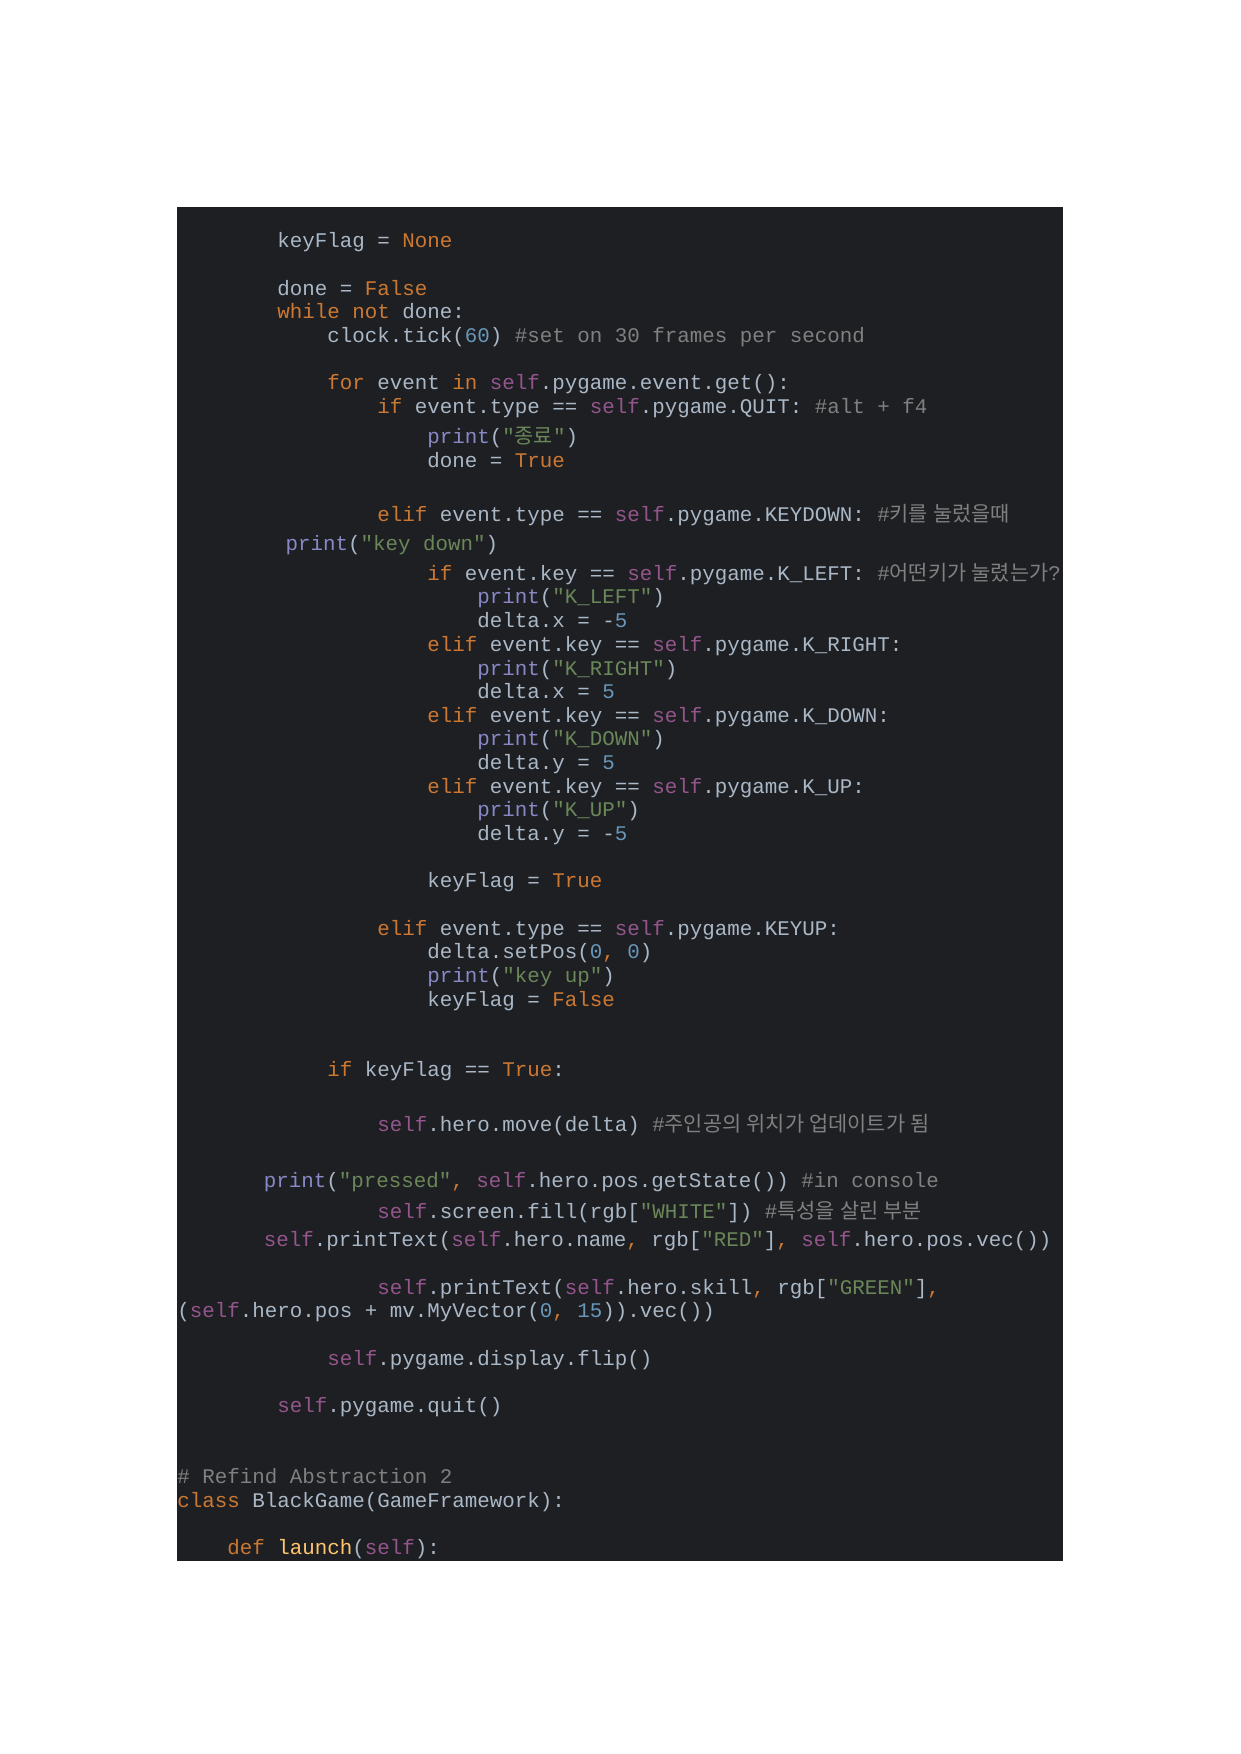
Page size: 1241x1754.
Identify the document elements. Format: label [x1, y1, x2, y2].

text [177, 207, 1063, 1561]
